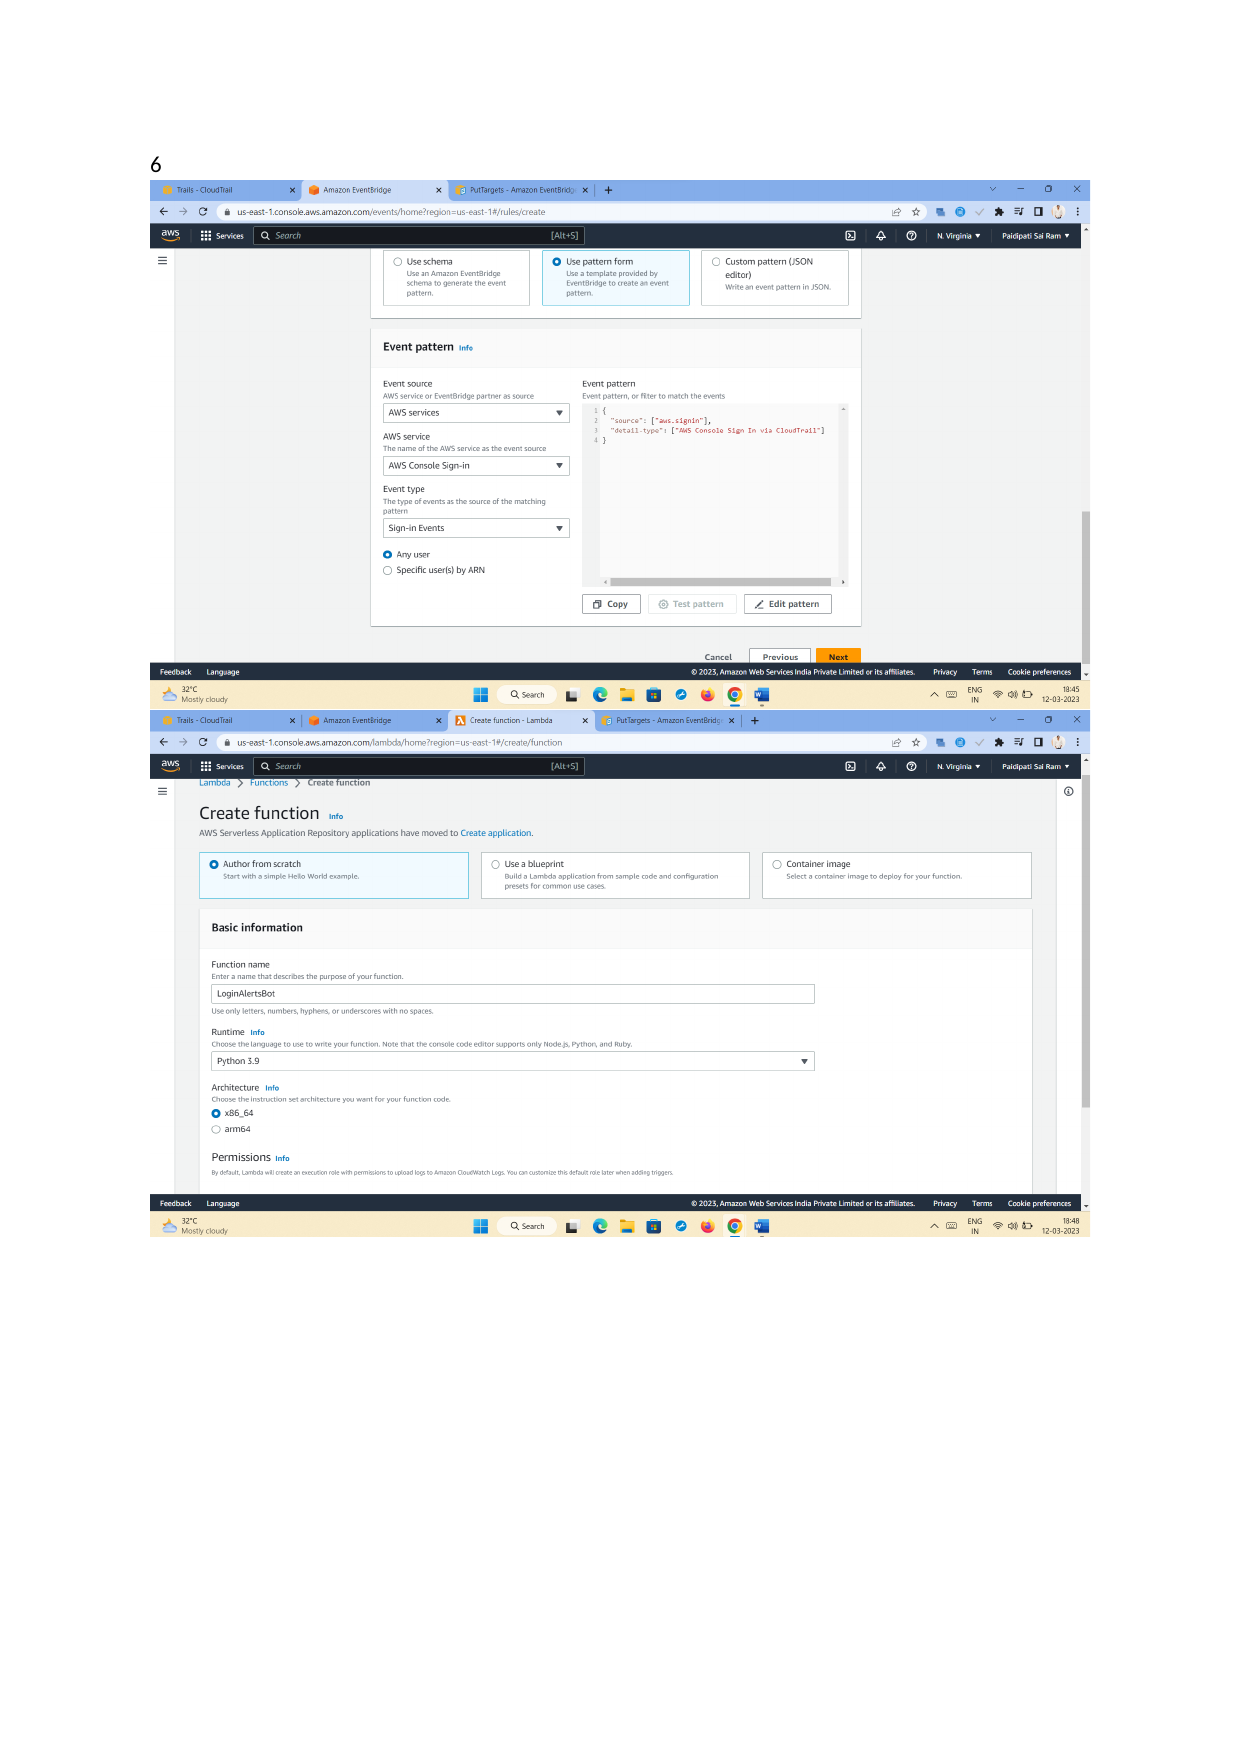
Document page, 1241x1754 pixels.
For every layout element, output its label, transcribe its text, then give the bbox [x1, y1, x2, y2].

picture [150, 180, 1091, 709]
picture [150, 710, 1091, 1237]
text 6 [150, 150, 1090, 180]
